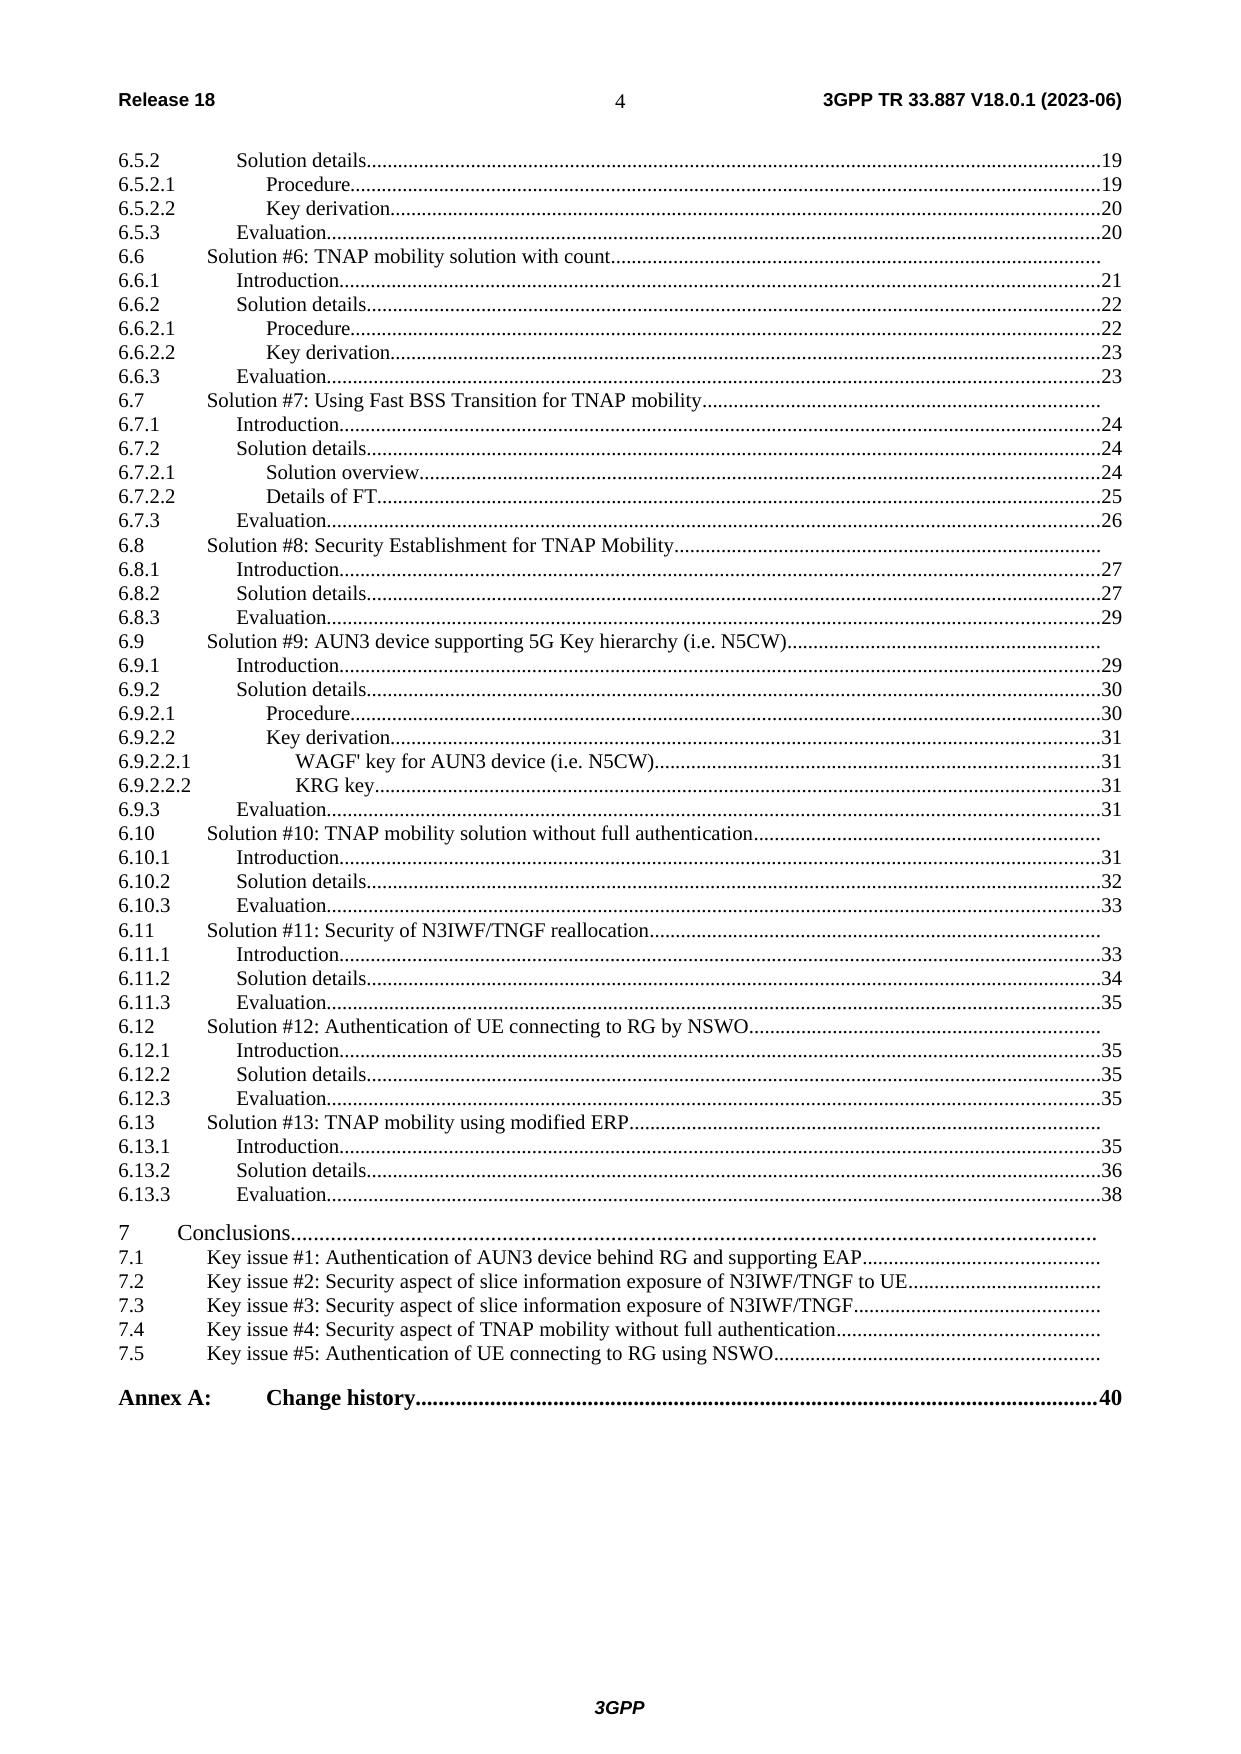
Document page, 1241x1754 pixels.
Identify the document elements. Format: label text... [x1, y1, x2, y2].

text Annex A: Change history 40 [118, 1384, 1122, 1411]
text 6.13.3 Evaluation 38 [118, 1182, 1122, 1206]
text 6.12.1 Introduction 35 [118, 1038, 1122, 1062]
text 6.13.1 Introduction 35 [118, 1134, 1122, 1158]
text 6.9.3 Evaluation 31 [118, 797, 1122, 821]
text 6.12.2 Solution details 35 [118, 1062, 1122, 1086]
text 6.11.3 Evaluation 35 [118, 990, 1122, 1014]
text 6.9.2.2.2 KRG key 31 [118, 773, 1122, 797]
text 6.7 Solution #7: Using Fast BSS Transition for TNAP mobility 24 [118, 388, 1078, 412]
text 6.13 Solution #13: TNAP mobility using modified ERP 35 [118, 1110, 1078, 1134]
text 6.9.2 Solution details 30 [118, 677, 1122, 701]
text 6.6.2.1 Procedure 22 [118, 316, 1122, 340]
text 6.10.3 Evaluation 33 [118, 893, 1122, 917]
text 7.4 Key issue #4: Security aspect of TNAP mobility without full authentication 39 [118, 1317, 1078, 1341]
text 6.6.2.2 Key derivation 23 [118, 340, 1122, 364]
text 6.6.3 Evaluation 23 [118, 364, 1122, 388]
text 7.3 Key issue #3: Security aspect of slice information exposure of N3IWF/TNGF 39 [118, 1293, 1078, 1317]
text 7.2 Key issue #2: Security aspect of slice information exposure of N3IWF/TNGF to UE 39 [118, 1269, 1078, 1293]
text 6.7.1 Introduction 24 [118, 412, 1122, 436]
text 6.5.2.1 Procedure 19 [118, 172, 1122, 196]
text 6.11.1 Introduction 33 [118, 942, 1122, 966]
text 6.9 Solution #9: AUN3 device supporting 5G Key hierarchy (i.e. N5CW) 29 [118, 629, 1078, 653]
text 6.9.2.2.1 WAGF' key for AUN3 device (i.e. N5CW) 31 [118, 749, 1122, 773]
text 6.13.2 Solution details 36 [118, 1158, 1122, 1182]
text 6.6.2 Solution details 22 [118, 292, 1122, 316]
text 6.12.3 Evaluation 35 [118, 1086, 1122, 1110]
text 6.7.3 Evaluation 26 [118, 508, 1122, 532]
text 6.9.1 Introduction 29 [118, 653, 1122, 677]
text 6.9.2.2 Key derivation 31 [118, 725, 1122, 749]
text 6.11.2 Solution details 34 [118, 966, 1122, 990]
text 6.10.1 Introduction 31 [118, 845, 1122, 869]
text 6.7.2 Solution details 24 [118, 436, 1122, 460]
text 6.5.2 Solution details 19 [118, 147, 1122, 172]
text 7.1 Key issue #1: Authentication of AUN3 device behind RG and supporting EAP 39 [118, 1245, 1078, 1269]
text 6.11 Solution #11: Security of N3IWF/TNGF reallocation 33 [118, 917, 1078, 942]
text 7.5 Key issue #5: Authentication of UE connecting to RG using NSWO 39 [118, 1341, 1078, 1365]
text 6.8.1 Introduction 27 [118, 557, 1122, 581]
text 6.8.2 Solution details 27 [118, 581, 1122, 605]
text 6.6.1 Introduction 21 [118, 268, 1122, 292]
text 6.8.3 Evaluation 29 [118, 605, 1122, 629]
text 6.7.2.1 Solution overview 24 [118, 460, 1122, 484]
text 6.9.2.1 Procedure 30 [118, 701, 1122, 725]
text 6.10 Solution #10: TNAP mobility solution without full authentication 31 [118, 821, 1078, 845]
text 6.6 Solution #6: TNAP mobility solution with count 21 [118, 244, 1078, 268]
text 6.12 Solution #12: Authentication of UE connecting to RG by NSWO 35 [118, 1014, 1078, 1038]
text 6.8 Solution #8: Security Establishment for TNAP Mobility 27 [118, 532, 1078, 557]
text 6.5.3 Evaluation 20 [118, 220, 1122, 244]
text 6.5.2.2 Key derivation 20 [118, 196, 1122, 220]
text 7 Conclusions 39 [118, 1219, 1078, 1245]
text 6.10.2 Solution details 32 [118, 869, 1122, 893]
text 6.7.2.2 Details of FT 25 [118, 484, 1122, 508]
